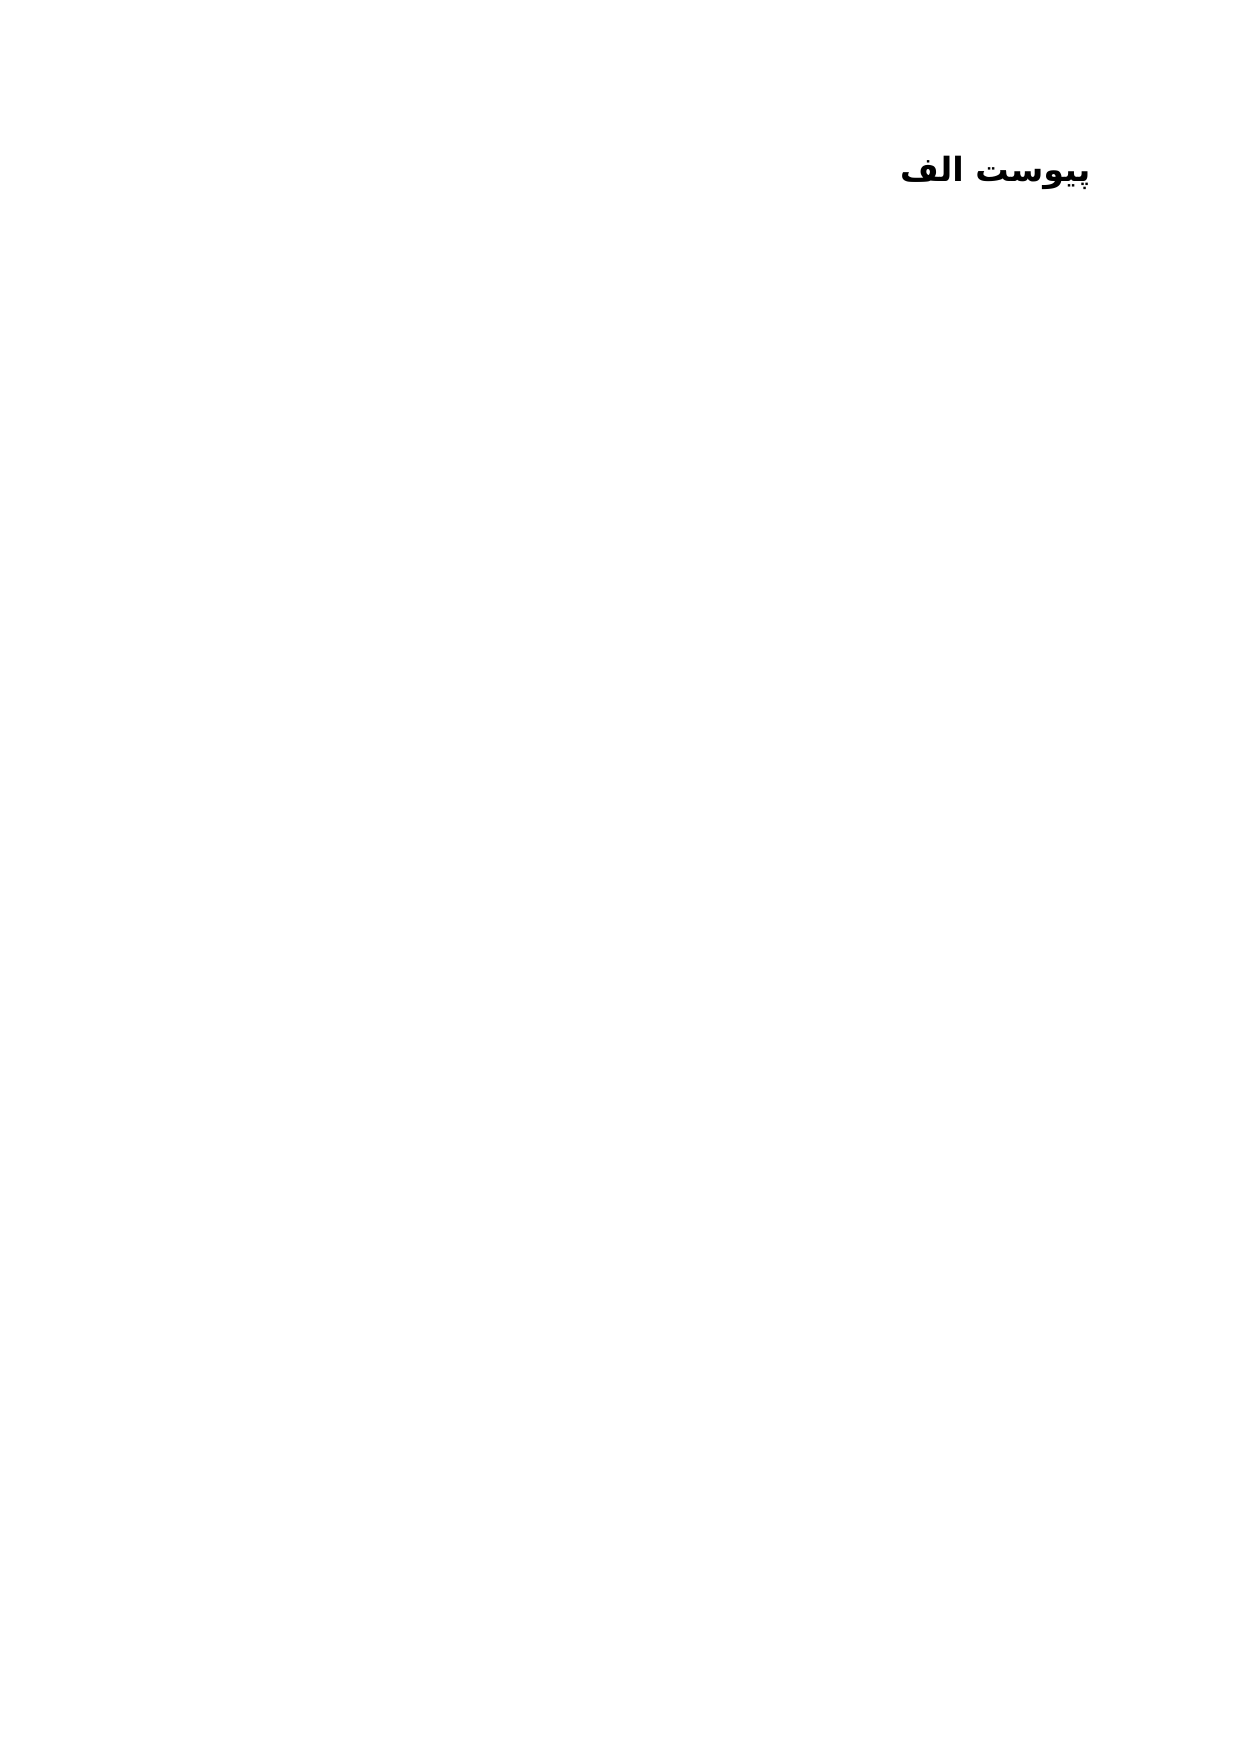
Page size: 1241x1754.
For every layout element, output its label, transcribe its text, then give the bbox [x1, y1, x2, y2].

title پيوست الف [150, 150, 1090, 189]
